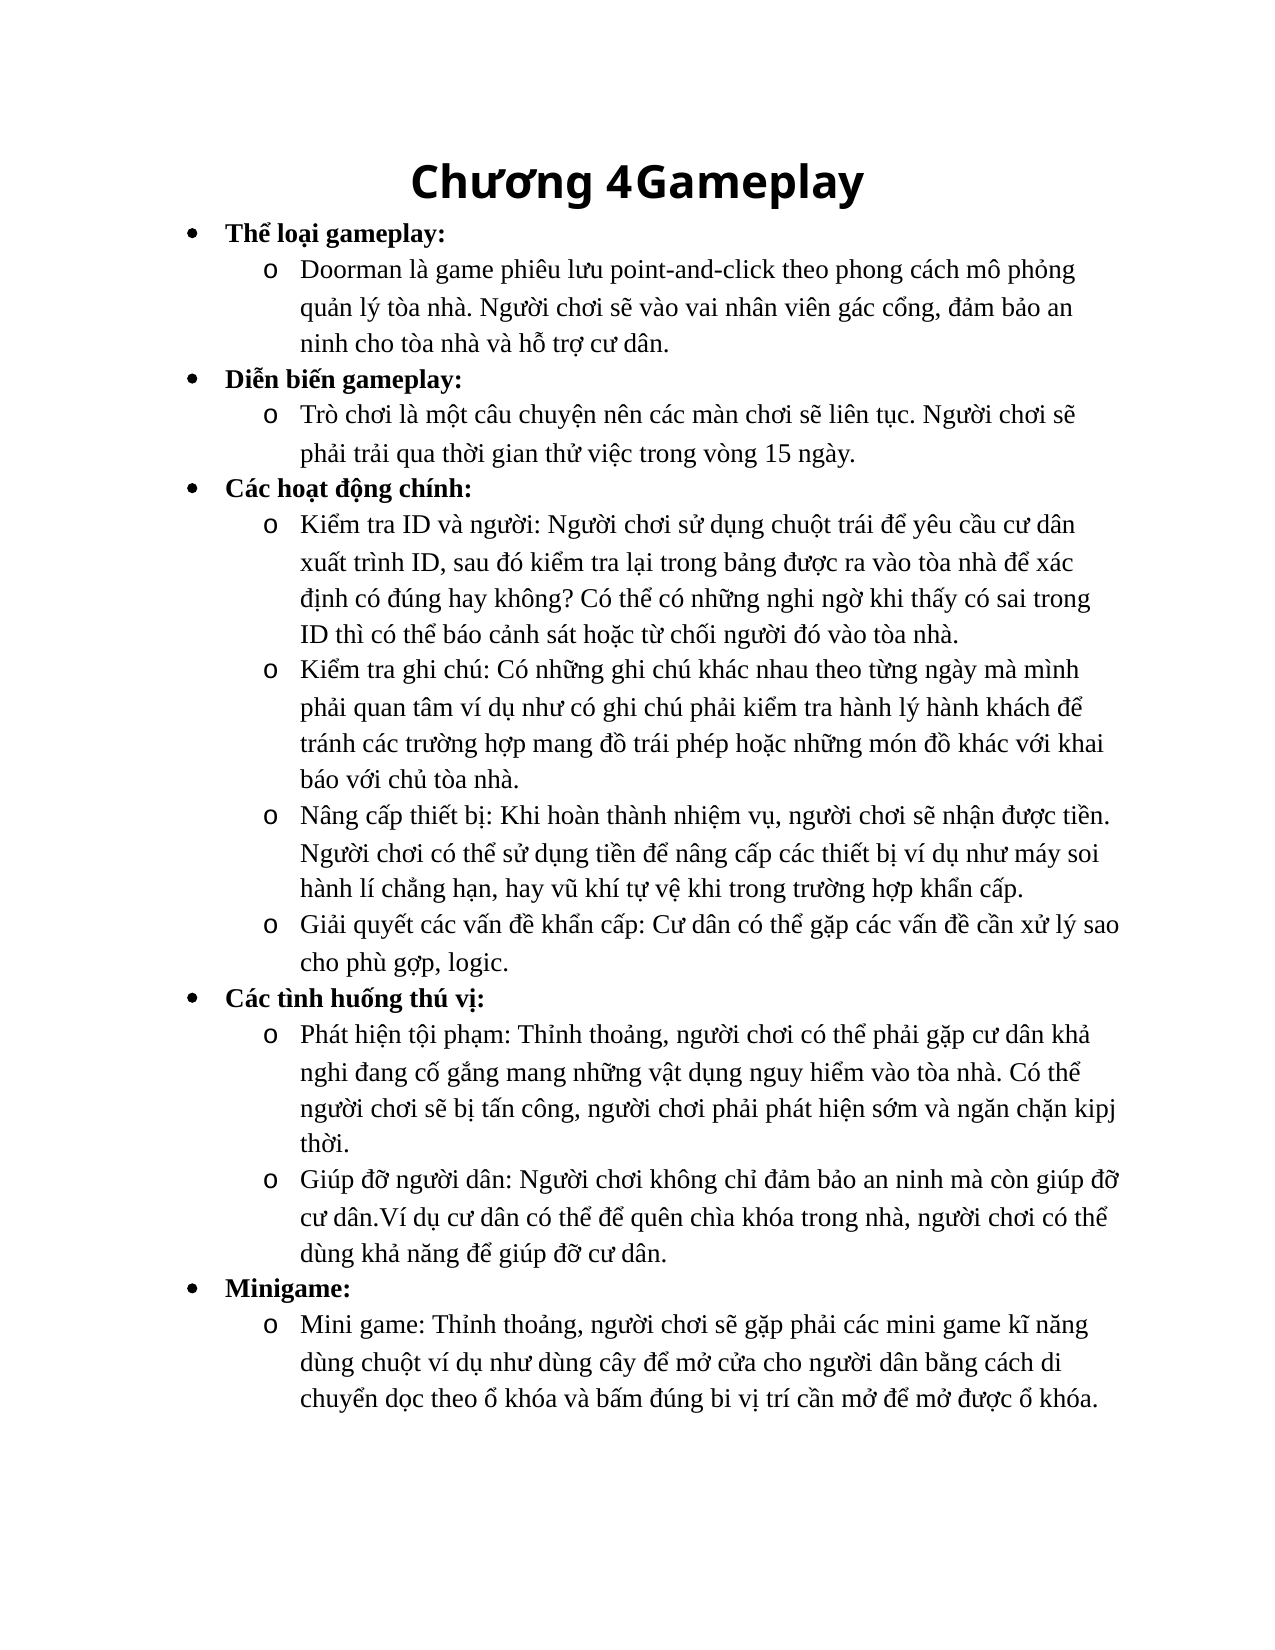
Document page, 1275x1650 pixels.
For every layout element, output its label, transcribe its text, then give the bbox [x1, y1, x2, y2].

list Minigame: [187, 1273, 1125, 1304]
list Mini game: Thỉnh thoảng, người chơi sẽ gặp phải các mini game kĩ năng dùng chuột ví dụ như dùng cây để mở cửa cho người dân bằng cách di chuyển dọc theo ổ khóa và bấm đúng bi vị trí cần mở để mở được ổ khóa. [262, 1308, 1125, 1413]
list Các hoạt động chính: [187, 472, 1125, 504]
list Giúp đỡ người dân: Người chơi không chỉ đảm bảo an ninh mà còn giúp đỡ cư dân.Ví dụ cư dân có thể để quên chìa khóa trong nhà, người chơi có thể dùng khả năng để giúp đỡ cư dân. [262, 1163, 1125, 1268]
list Doorman là game phiêu lưu point-and-click theo phong cách mô phỏng quản lý tòa nhà. Người chơi sẽ vào vai nhân viên gác cổng, đảm bảo an ninh cho tòa nhà và hỗ trợ cư dân. [262, 253, 1125, 358]
list Thể loại gameplay: [187, 217, 1125, 248]
list Các tình huống thú vị: [187, 982, 1125, 1013]
list Trò chơi là một câu chuyện nên các màn chơi sẽ liên tục. Người chơi sẽ phải trải qua thời gian thử việc trong vòng 15 ngày. [262, 399, 1125, 468]
list Giải quyết các vấn đề khẩn cấp: Cư dân có thể gặp các vấn đề cần xử lý sao cho phù gợp, logic. [262, 908, 1125, 977]
list Nâng cấp thiết bị: Khi hoàn thành nhiệm vụ, người chơi sẽ nhận được tiền. Người chơi có thể sử dụng tiền để nâng cấp các thiết bị ví dụ như máy soi hành lí chẳng hạn, hay vũ khí tự vệ khi trong trường hợp khẩn cấp. [262, 799, 1125, 904]
subtitle Gameplay [150, 150, 1125, 212]
list Phát hiện tội phạm: Thỉnh thoảng, người chơi có thể phải gặp cư dân khả nghi đang cố gắng mang những vật dụng nguy hiểm vào tòa nhà. Có thể người chơi sẽ bị tấn công, người chơi phải phát hiện sớm và ngăn chặn kipj thời. [262, 1018, 1125, 1158]
list Diễn biến gameplay: [187, 363, 1125, 394]
list Kiểm tra ID và người: Người chơi sử dụng chuột trái để yêu cầu cư dân xuất trình ID, sau đó kiểm tra lại trong bảng được ra vào tòa nhà để xác định có đúng hay không? Có thể có những nghi ngờ khi thấy có sai trong ID thì có thể báo cảnh sát hoặc từ chối người đó vào tòa nhà. [262, 508, 1125, 649]
list Kiểm tra ghi chú: Có những ghi chú khác nhau theo từng ngày mà mình phải quan tâm ví dụ như có ghi chú phải kiểm tra hành lý hành khách để tránh các trường hợp mang đồ trái phép hoặc những món đồ khác với khai báo với chủ tòa nhà. [262, 653, 1125, 794]
